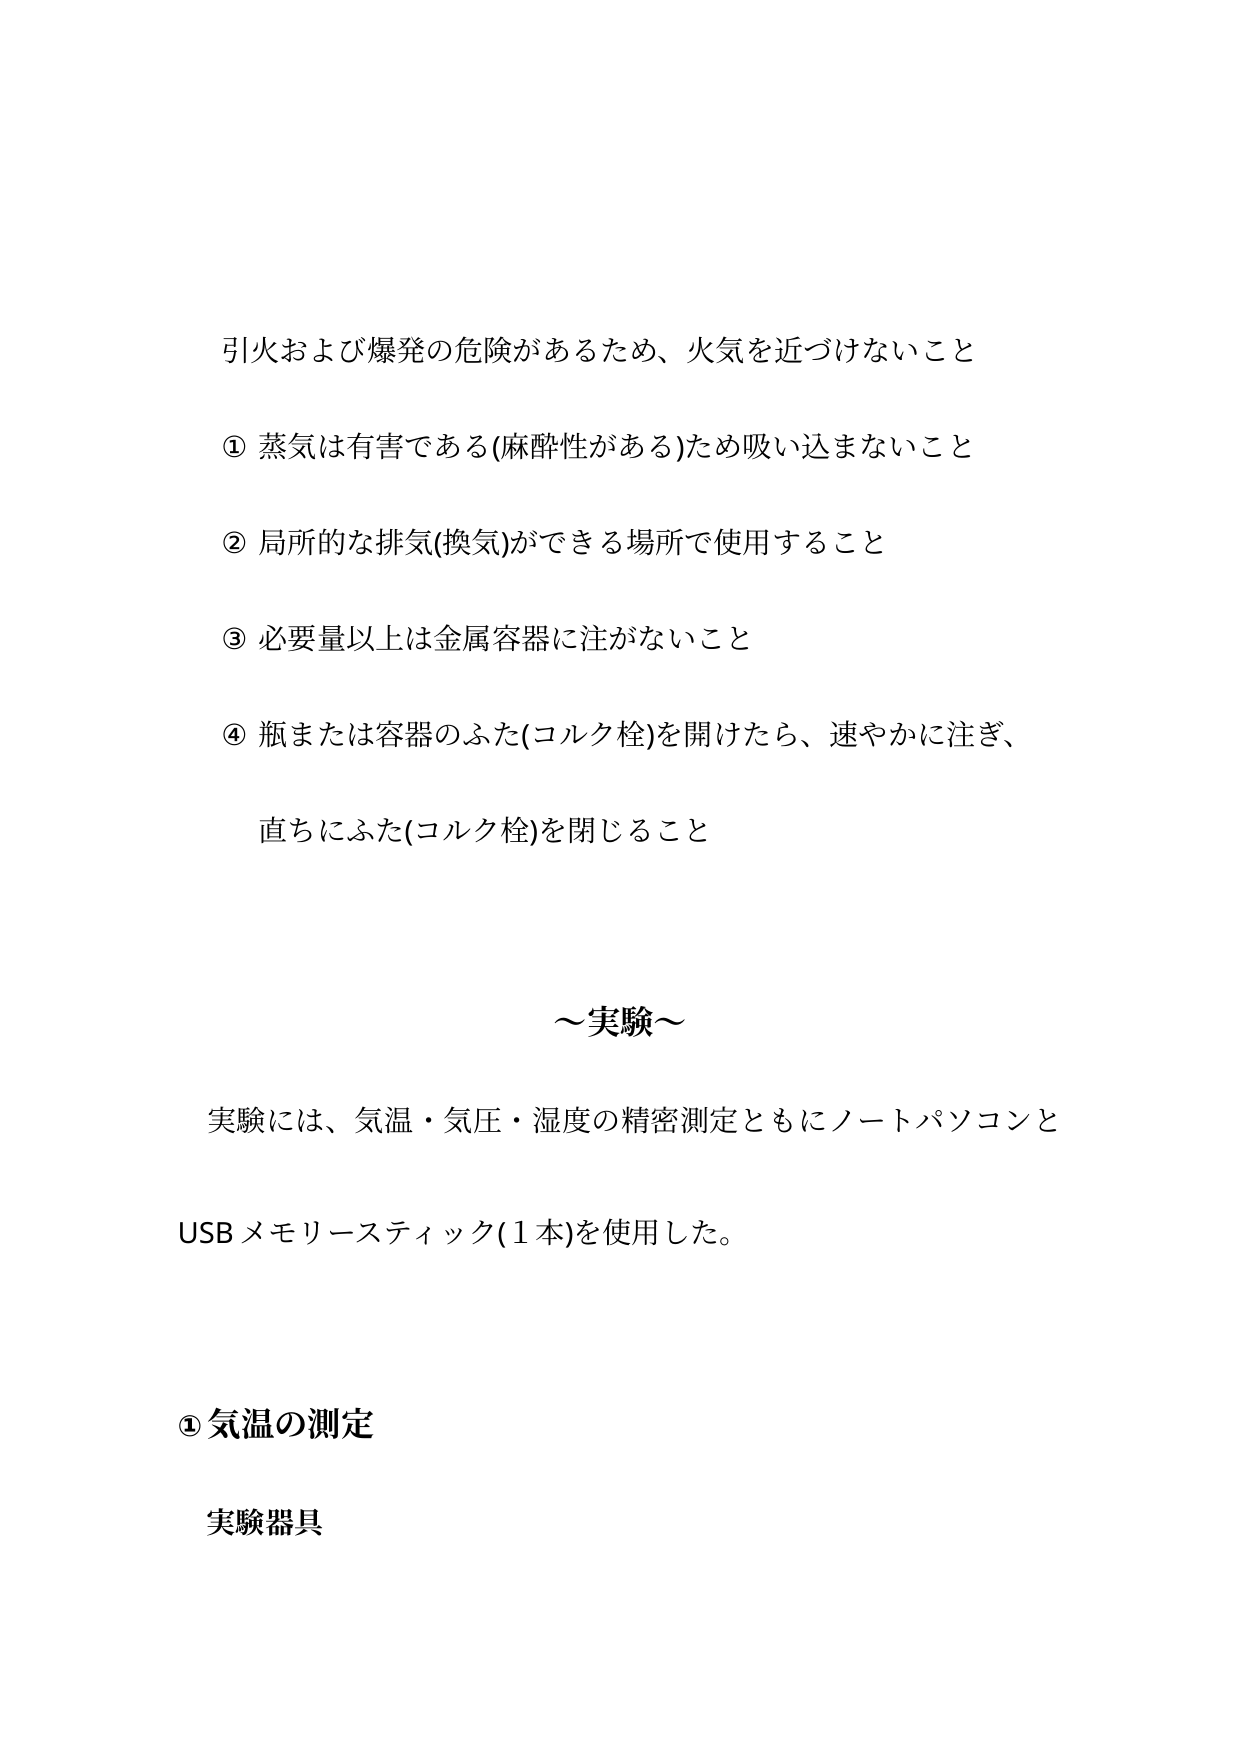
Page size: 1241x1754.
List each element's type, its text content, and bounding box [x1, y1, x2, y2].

list 直ちにふた(コルク栓)を閉じること [258, 792, 1063, 867]
text ～実験～ [177, 982, 1063, 1057]
text 引火および爆発の危険があるため、火気を近づけないこと [221, 312, 1063, 387]
list 必要量以上は金属容器に注がないこと [221, 599, 1063, 674]
text 実験には、気温・気圧・湿度の精密測定ともにノートパソコンとUSBメモリースティック(１本)を使用した。 [177, 1081, 1063, 1269]
list 蒸気は有害である(麻酔性がある)ため吸い込まないこと [221, 407, 1063, 482]
text 実験器具 [177, 1484, 1063, 1559]
list 瓶または容器のふた(コルク栓)を開けたら、速やかに注ぎ、 [221, 696, 1063, 771]
text ①気温の測定 [177, 1385, 1063, 1460]
list 局所的な排気(換気)ができる場所で使用すること [221, 503, 1063, 578]
